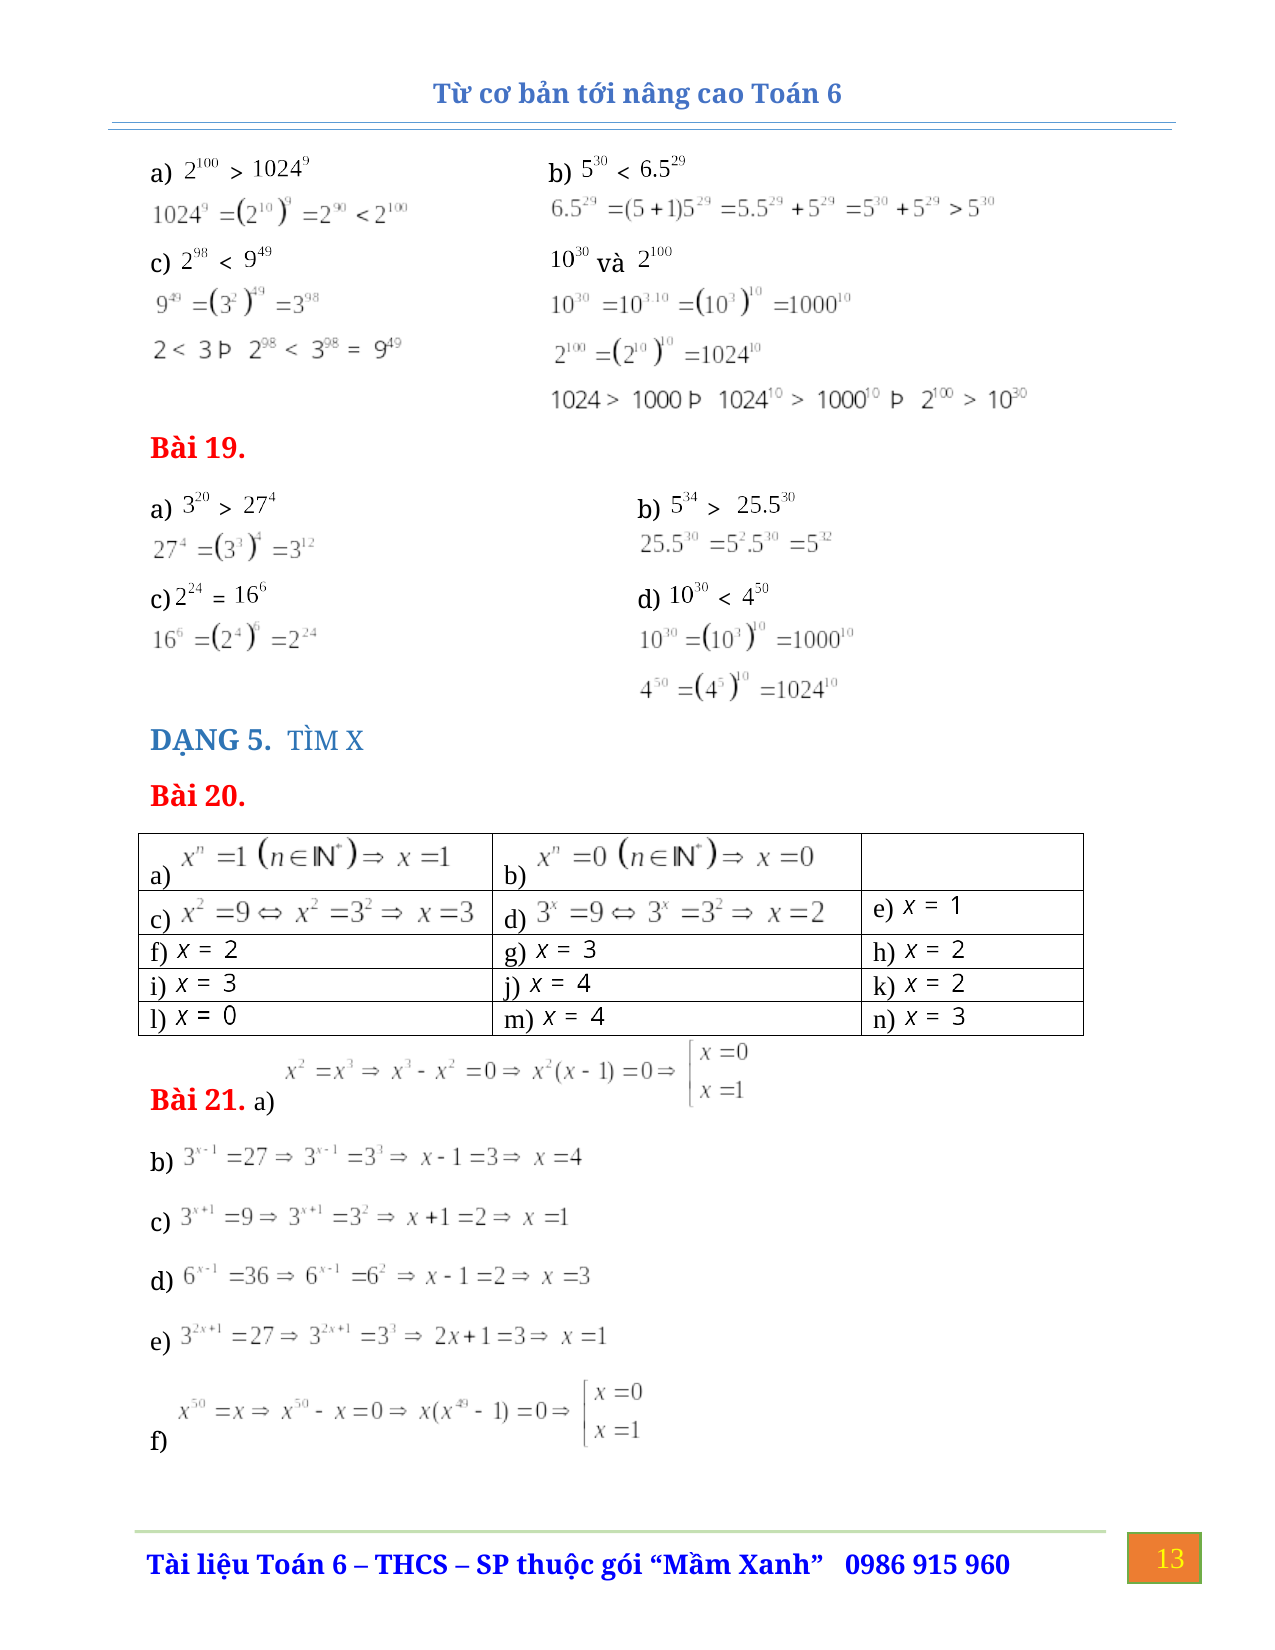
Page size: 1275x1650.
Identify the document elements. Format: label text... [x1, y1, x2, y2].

table_header [862, 834, 1083, 890]
table_header a) [139, 834, 492, 890]
table_header b) > [626, 485, 1113, 575]
table_cell c) < [139, 240, 537, 414]
table_cell e) [862, 891, 1083, 934]
table_cell c) [139, 891, 492, 934]
table_cell d) [493, 891, 861, 934]
list Bài 19. [150, 427, 1125, 467]
subtitle DẠNG 5. TÌM X [150, 719, 1125, 759]
table_cell l) [139, 1002, 492, 1034]
table_cell k) [862, 969, 1083, 1001]
text c) [150, 1198, 1125, 1238]
list Bài 20. [150, 775, 1125, 814]
table_cell d) < [626, 575, 1113, 715]
table_cell và [537, 240, 1098, 414]
table_cell n) [862, 1002, 1083, 1034]
table_cell h) [862, 935, 1083, 968]
table_header a) > [139, 150, 537, 240]
table_header a) > [139, 485, 626, 575]
text e) [150, 1317, 1125, 1356]
text b) [150, 1139, 1125, 1179]
table_cell i) [139, 969, 492, 1001]
table_cell m) [493, 1002, 861, 1034]
table_cell g) [493, 935, 861, 968]
table_cell c) = [139, 575, 626, 715]
table_cell f) [139, 935, 492, 968]
table_header b) < [537, 150, 1098, 240]
text d) [150, 1258, 1125, 1298]
table_header b) [493, 834, 861, 890]
text Bài 21. a) [150, 1036, 1125, 1119]
table_cell j) [493, 969, 861, 1001]
text f) [150, 1375, 1125, 1457]
